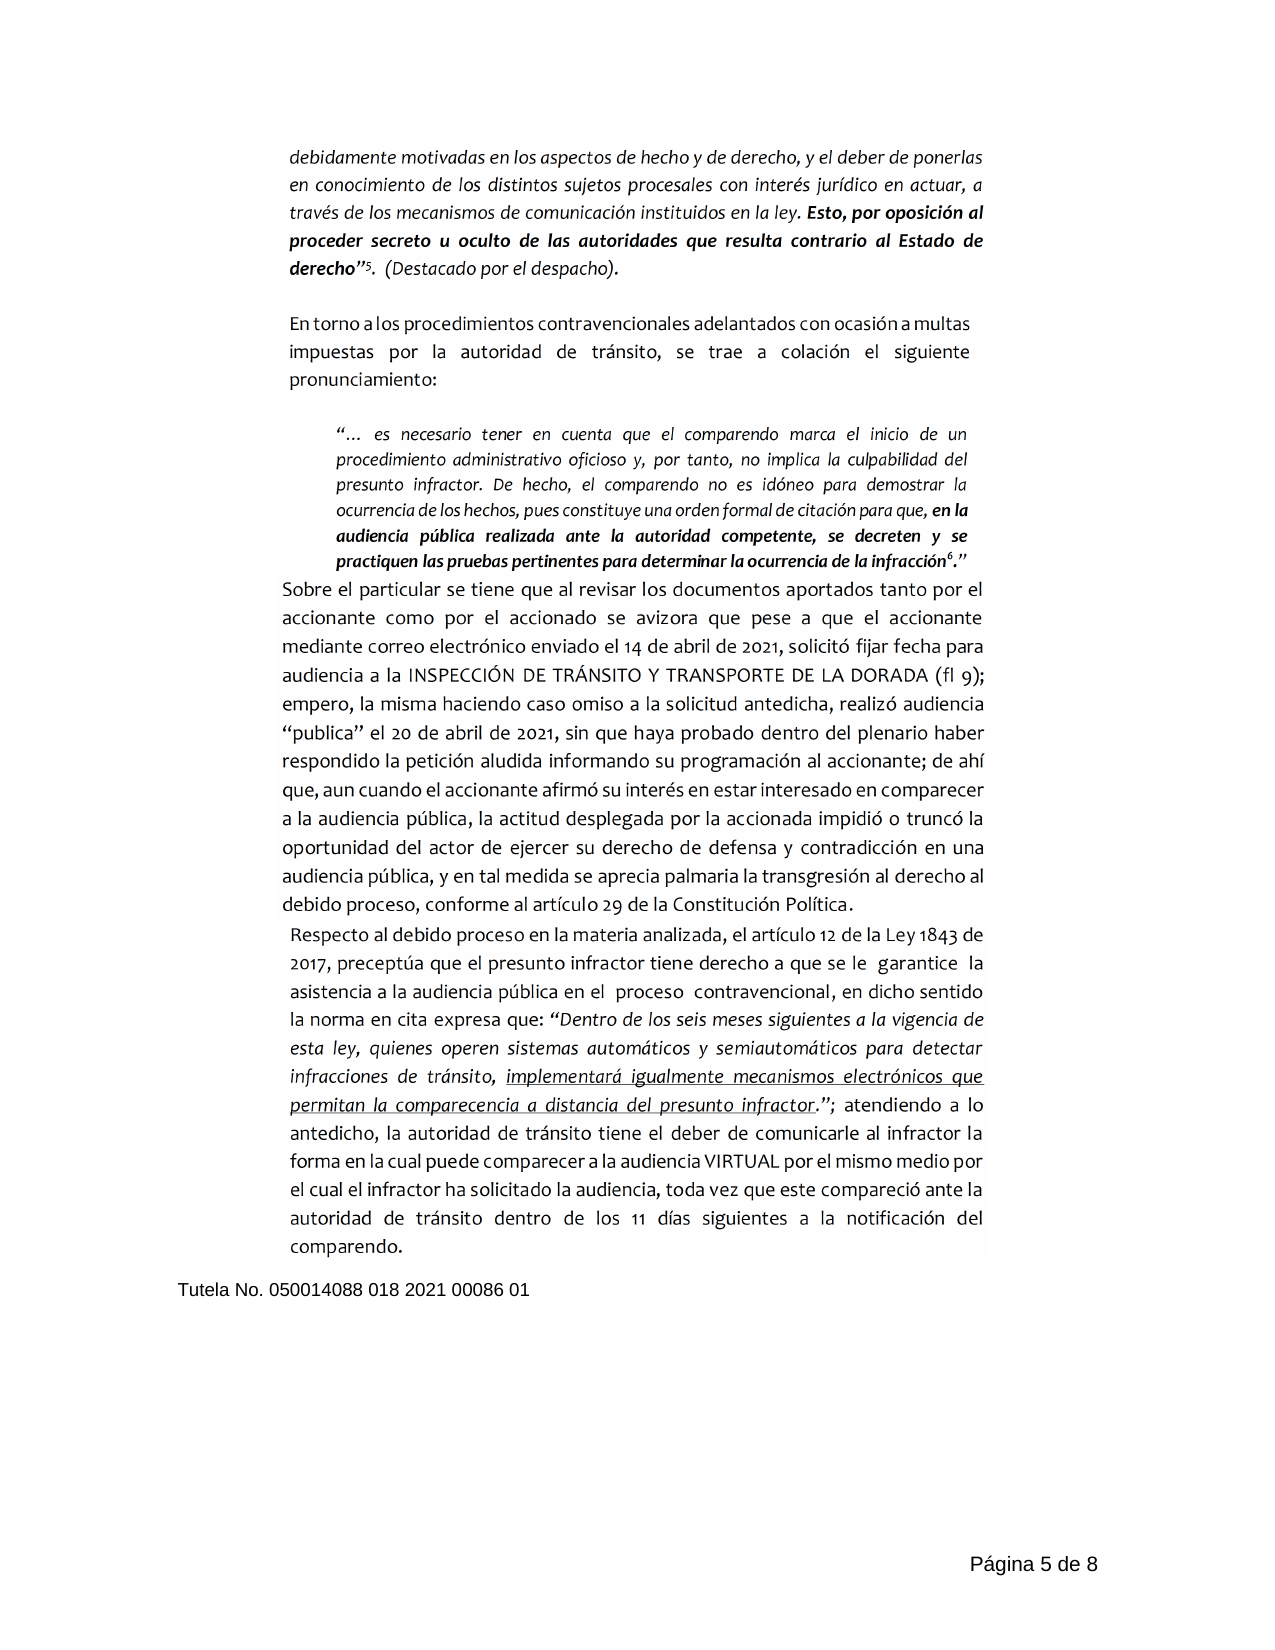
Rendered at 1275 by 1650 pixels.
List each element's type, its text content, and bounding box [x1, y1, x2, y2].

picture [275, 147, 1000, 1258]
text Tutela No. 050014088 018 2021 00086 01 [177, 1279, 1098, 1300]
